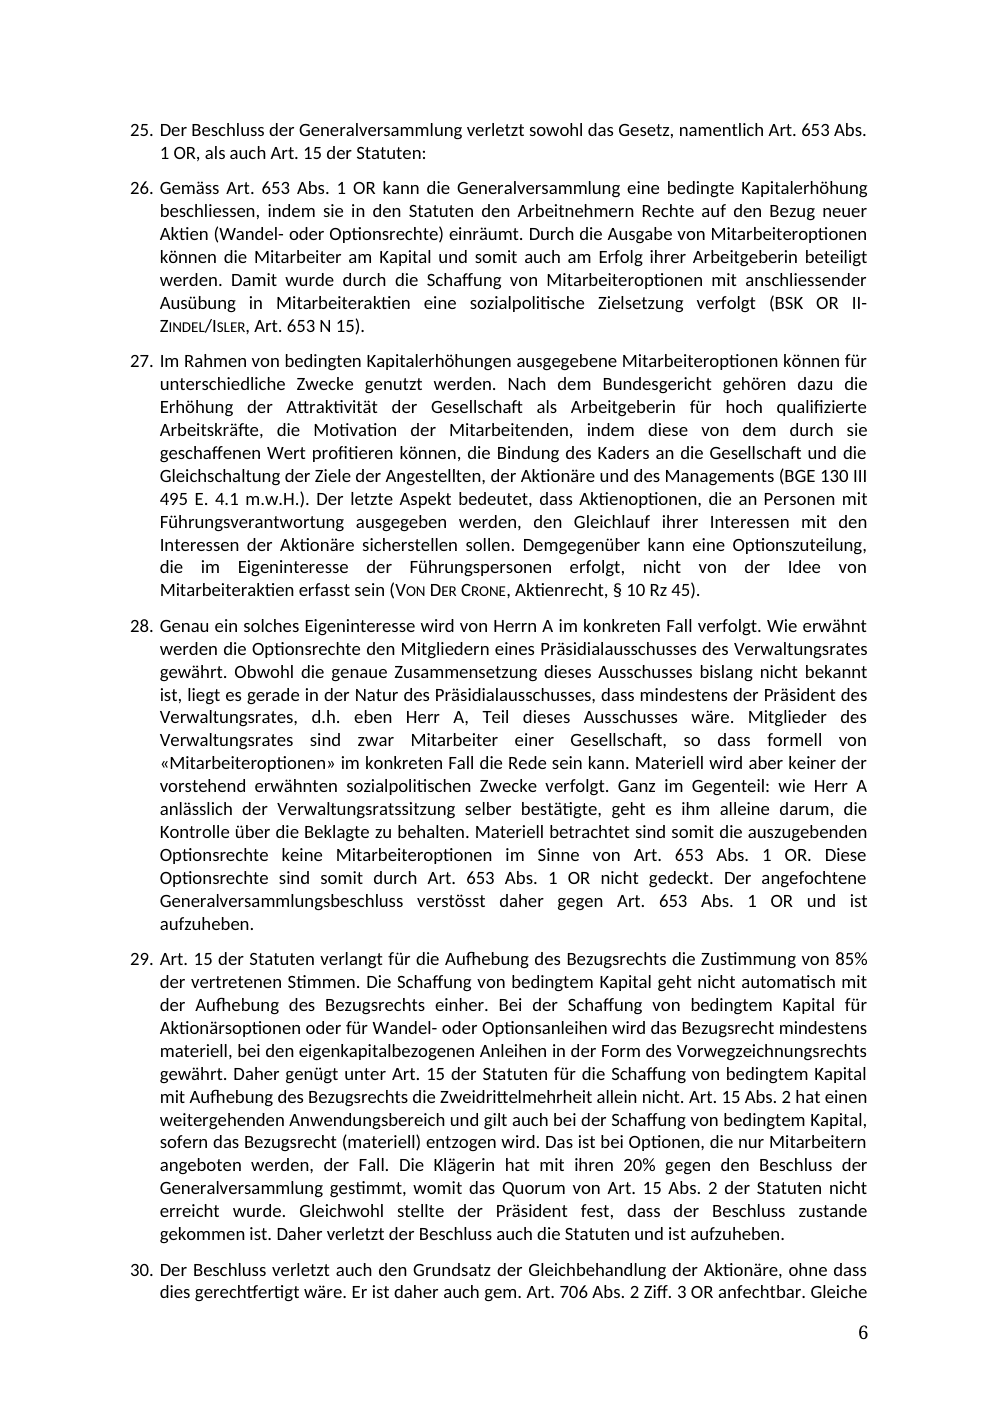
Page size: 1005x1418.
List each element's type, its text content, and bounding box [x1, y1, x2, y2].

list Im Rahmen von bedingten Kapitalerhöhungen ausgegebene Mitarbeiteroptionen können für unterschiedliche Zwecke genutzt werden. Nach dem Bundesgericht gehören dazu die Erhöhung der Attraktivität der Gesellschaft als Arbeitgeberin für hoch qualifizierte Arbeitskräfte, die Motivation der Mitarbeitenden, indem diese von dem durch sie geschaffenen Wert profitieren können, die Bindung des Kaders an die Gesellschaft und die Gleichschaltung der Ziele der Angestellten, der Aktionäre und des Managements (BGE 130 III 495 E. 4.1 m.w.H.). Der letzte Aspekt bedeutet, dass Aktienoptionen, die an Personen mit Führungsverantwortung ausgegeben werden, den Gleichlauf ihrer Interessen mit den Interessen der Aktionäre sicherstellen sollen. Demgegenüber kann eine Optionszuteilung, die im Eigeninteresse der Führungspersonen erfolgt, nicht von der Idee von Mitarbeiteraktien erfasst sein (Von Der Crone, Aktienrecht, § 10 Rz 45). [130, 349, 868, 601]
list Gemäss Art. 653 Abs. 1 OR kann die Generalversammlung eine bedingte Kapitalerhöhung beschliessen, indem sie in den Statuten den Arbeitnehmern Rechte auf den Bezug neuer Aktien (Wandel- oder Optionsrechte) einräumt. Durch die Ausgabe von Mitarbeiteroptionen können die Mitarbeiter am Kapital und somit auch am Erfolg ihrer Arbeitgeberin beteiligt werden. Damit wurde durch die Schaffung von Mitarbeiteroptionen mit anschliessender Ausübung in Mitarbeiteraktien eine sozialpolitische Zielsetzung verfolgt (BSK OR II-Zindel/Isler, Art. 653 N 15). [130, 176, 868, 337]
list Genau ein solches Eigeninteresse wird von Herrn A im konkreten Fall verfolgt. Wie erwähnt werden die Optionsrechte den Mitgliedern eines Präsidialausschusses des Verwaltungsrates gewährt. Obwohl die genaue Zusammensetzung dieses Ausschusses bislang nicht bekannt ist, liegt es gerade in der Natur des Präsidialausschusses, dass mindestens der Präsident des Verwaltungsrates, d.h. eben Herr A, Teil dieses Ausschusses wäre. Mitglieder des Verwaltungsrates sind zwar Mitarbeiter einer Gesellschaft, so dass formell von «Mitarbeiteroptionen» im konkreten Fall die Rede sein kann. Materiell wird aber keiner der vorstehend erwähnten sozialpolitischen Zwecke verfolgt. Ganz im Gegenteil: wie Herr A anlässlich der Verwaltungsratssitzung selber bestätigte, geht es ihm alleine darum, die Kontrolle über die Beklagte zu behalten. Materiell betrachtet sind somit die auszugebenden Optionsrechte keine Mitarbeiteroptionen im Sinne von Art. 653 Abs. 1 OR. Diese Optionsrechte sind somit durch Art. 653 Abs. 1 OR nicht gedeckt. Der angefochtene Generalversammlungsbeschluss verstösst daher gegen Art. 653 Abs. 1 OR und ist aufzuheben. [130, 614, 868, 935]
list Art. 15 der Statuten verlangt für die Aufhebung des Bezugsrechts die Zustimmung von 85% der vertretenen Stimmen. Die Schaffung von bedingtem Kapital geht nicht automatisch mit der Aufhebung des Bezugsrechts einher. Bei der Schaffung von bedingtem Kapital für Aktionärsoptionen oder für Wandel- oder Optionsanleihen wird das Bezugsrecht mindestens materiell, bei den eigenkapitalbezogenen Anleihen in der Form des Vorwegzeichnungsrechts gewährt. Daher genügt unter Art. 15 der Statuten für die Schaffung von bedingtem Kapital mit Aufhebung des Bezugsrechts die Zweidrittelmehrheit allein nicht. Art. 15 Abs. 2 hat einen weitergehenden Anwendungsbereich und gilt auch bei der Schaffung von bedingtem Kapital, sofern das Bezugsrecht (materiell) entzogen wird. Das ist bei Optionen, die nur Mitarbeitern angeboten werden, der Fall. Die Klägerin hat mit ihren 20% gegen den Beschluss der Generalversammlung gestimmt, womit das Quorum von Art. 15 Abs. 2 der Statuten nicht erreicht wurde. Gleichwohl stellte der Präsident fest, dass der Beschluss zustande gekommen ist. Daher verletzt der Beschluss auch die Statuten und ist aufzuheben. [130, 947, 868, 1245]
list Der Beschluss der Generalversammlung verletzt sowohl das Gesetz, namentlich Art. 653 Abs. 1 OR, als auch Art. 15 der Statuten: [130, 118, 868, 164]
